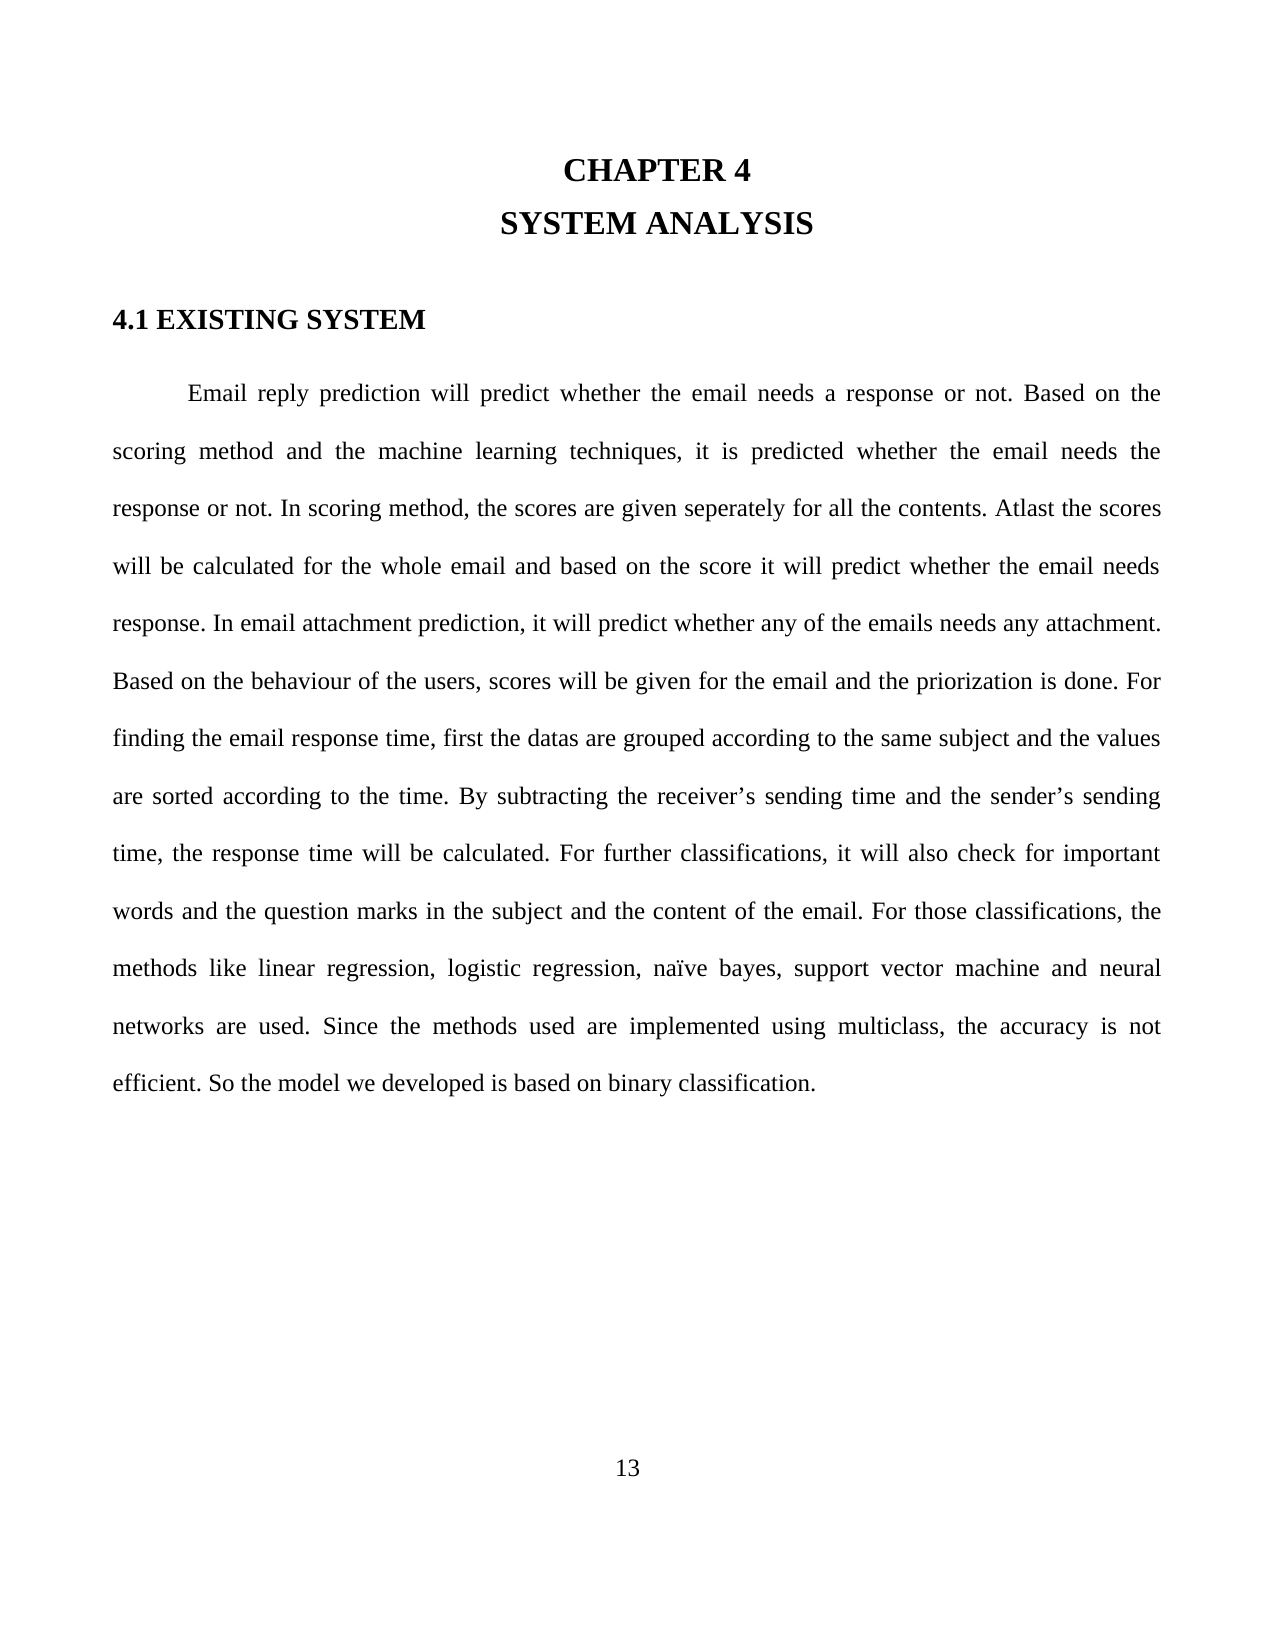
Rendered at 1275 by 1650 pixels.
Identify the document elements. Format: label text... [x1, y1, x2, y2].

text 13 [112, 1453, 1162, 1482]
subtitle 4.1 EXISTING SYSTEM [112, 302, 1162, 335]
text SYSTEM ANALYSIS [151, 203, 1162, 242]
text Email reply prediction will predict whether the email needs a response or not. Based on the scoring method and the machine learning techniques, it is predicted whether the email needs the response or not. In scoring method, the scores are given seperately for all the contents. Atlast the scores will be calculated for the whole email and based on the score it will predict whether the email needs response. In email attachment prediction, it will predict whether any of the emails needs any attachment. Based on the behaviour of the users, scores will be given for the email and the priorization is done. For finding the email response time, first the datas are grouped according to the same subject and the values are sorted according to the time. By subtracting the receiver’s sending time and the sender’s sending time, the response time will be calculated. For further classifications, it will also check for important words and the question marks in the subject and the content of the email. For those classifications, the methods like linear regression, logistic regression, naïve bayes, support vector machine and neural networks are used. Since the methods used are implemented using multiclass, the accuracy is not efficient. So the model we developed is based on binary classification. [112, 378, 1162, 1097]
text CHAPTER 4 [151, 150, 1162, 188]
